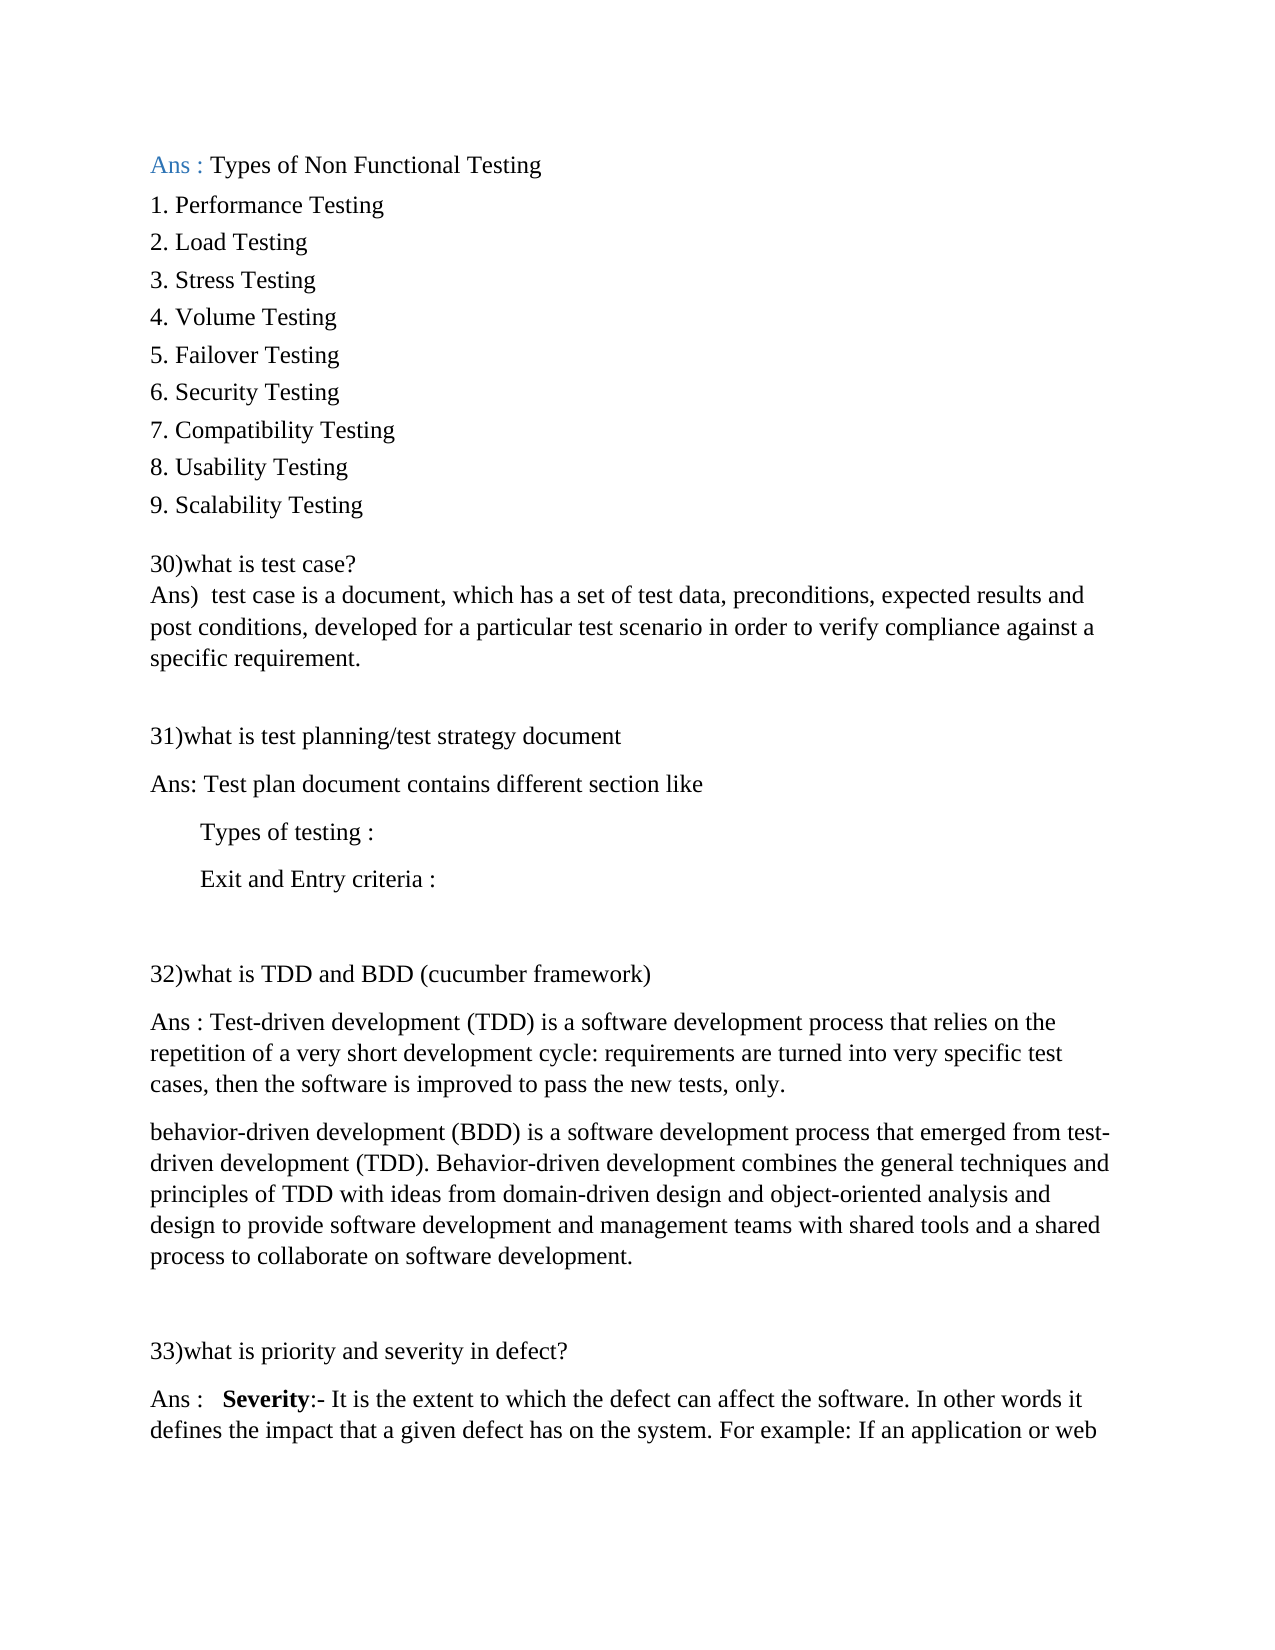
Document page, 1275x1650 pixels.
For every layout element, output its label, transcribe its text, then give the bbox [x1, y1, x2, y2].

text 4. Volume Testing [150, 293, 1125, 331]
text 8. Usability Testing [150, 443, 1125, 481]
text 5. Failover Testing [150, 331, 1125, 368]
text behavior-driven development (BDD) is a software development process that emerged from test-driven development (TDD). Behavior-driven development combines the general techniques and principles of TDD with ideas from domain-driven design and object-oriented analysis and design to provide software development and management teams with shared tools and a shared process to collaborate on software development. [150, 1117, 1125, 1269]
text Exit and Entry criteria : [150, 864, 1125, 893]
text 30)what is test case? [150, 549, 1125, 578]
subtitle Ans : Types of Non Functional Testing [150, 150, 1125, 179]
text Types of testing : [150, 817, 1125, 846]
text 7. Compatibility Testing [150, 406, 1125, 443]
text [150, 1384, 1125, 1444]
text 32)what is TDD and BDD (cucumber framework) [150, 959, 1125, 988]
text 31)what is test planning/test strategy document [150, 721, 1125, 750]
text 33)what is priority and severity in defect? [150, 1336, 1125, 1365]
text 1. Performance Testing [150, 181, 1125, 218]
text 2. Load Testing [150, 218, 1125, 256]
text Ans: Test plan document contains different section like [150, 769, 1125, 798]
text 3. Stress Testing [150, 256, 1125, 293]
text Ans : Test-driven development (TDD) is a software development process that relies on the repetition of a very short development cycle: requirements are turned into very specific test cases, then the software is improved to pass the new tests, only. [150, 1007, 1125, 1098]
text 9. Scalability Testing [150, 481, 1125, 518]
text 6. Security Testing [150, 368, 1125, 406]
text Ans) test case is a document, which has a set of test data, preconditions, expected results and post conditions, developed for a particular test scenario in order to verify compliance against a specific requirement. [150, 581, 1125, 671]
